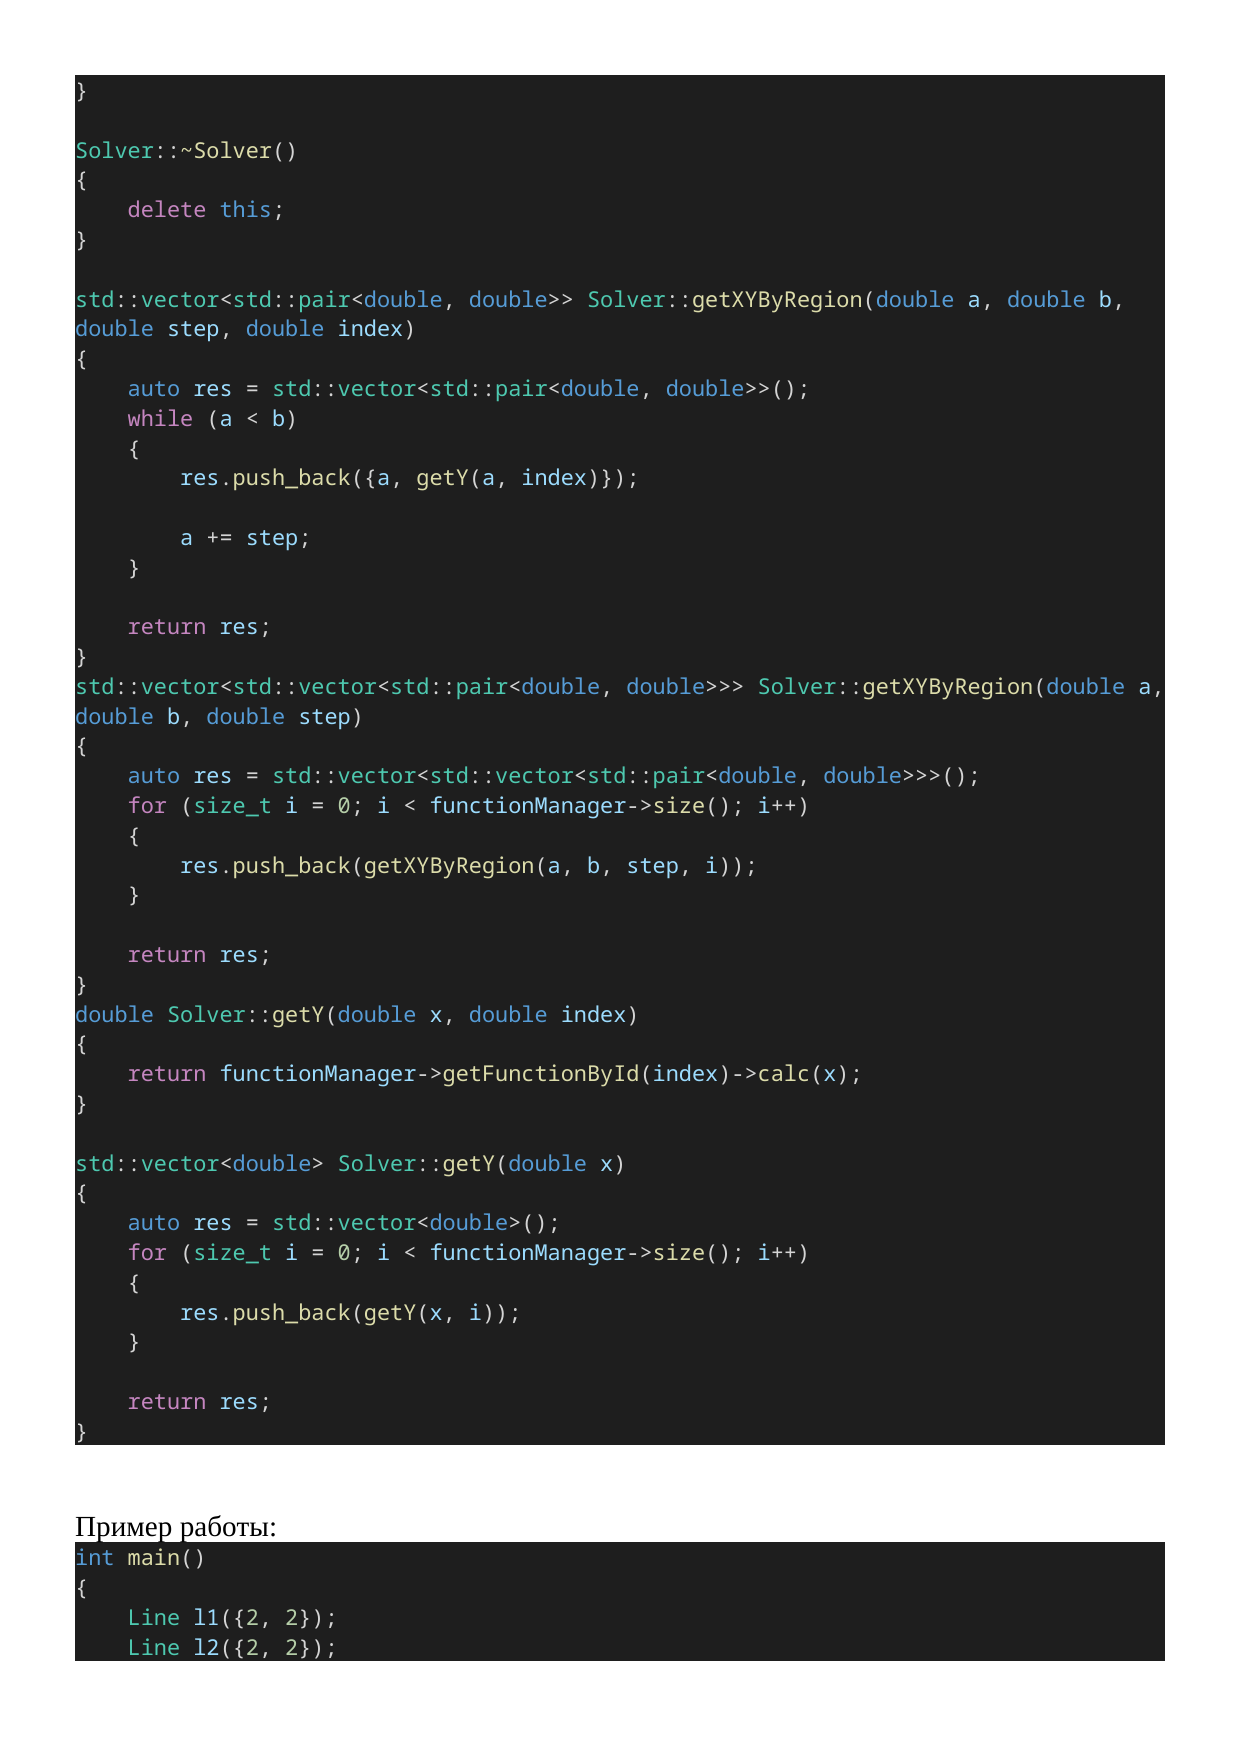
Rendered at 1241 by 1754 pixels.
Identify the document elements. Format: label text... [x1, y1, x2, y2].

text { [75, 730, 1165, 760]
text } [75, 1416, 1165, 1445]
text std::vector<std::pair<double, double>> Solver::getXYByRegion(double a, double b, double step, double index) [75, 283, 1165, 343]
text } [75, 969, 1165, 998]
text { [75, 1267, 1165, 1296]
text { [75, 1572, 1165, 1602]
text { [75, 820, 1165, 849]
text { [75, 1028, 1165, 1058]
text a += step; [75, 522, 1165, 552]
text std::vector<std::vector<std::pair<double, double>>> Solver::getXYByRegion(double a, double b, double step) [75, 671, 1165, 730]
text res.push_back({a, getY(a, index)}); [75, 462, 1165, 492]
text Solver::~Solver() [75, 134, 1165, 164]
text } [75, 224, 1165, 254]
text } [75, 75, 1165, 105]
text { [75, 164, 1165, 194]
text } [75, 641, 1165, 671]
text auto res = std::vector<std::pair<double, double>>(); [75, 373, 1165, 403]
text res.push_back(getY(x, i)); [75, 1296, 1165, 1326]
text double Solver::getY(double x, double index) [75, 998, 1165, 1028]
text } [75, 879, 1165, 909]
text } [75, 552, 1165, 581]
text return functionManager->getFunctionById(index)->calc(x); [75, 1058, 1165, 1088]
text { [75, 1177, 1165, 1207]
text } [75, 1326, 1165, 1356]
text std::vector<double> Solver::getY(double x) [75, 1147, 1165, 1177]
text while (a < b) [75, 403, 1165, 432]
text Line l1({2, 2}); [75, 1602, 1165, 1632]
text for (size_t i = 0; i < functionManager->size(); i++) [75, 1237, 1165, 1267]
text res.push_back(getXYByRegion(a, b, step, i)); [75, 849, 1165, 879]
text Line l2({2, 2}); [75, 1632, 1165, 1661]
text for (size_t i = 0; i < functionManager->size(); i++) [75, 790, 1165, 820]
text return res; [75, 1386, 1165, 1416]
text delete this; [75, 194, 1165, 224]
text int main() [75, 1542, 1165, 1572]
text Пример работы: [75, 1509, 1165, 1542]
text return res; [75, 611, 1165, 641]
text { [75, 343, 1165, 373]
text auto res = std::vector<double>(); [75, 1207, 1165, 1237]
text auto res = std::vector<std::vector<std::pair<double, double>>>(); [75, 760, 1165, 790]
text { [75, 432, 1165, 462]
text } [75, 1088, 1165, 1118]
text return res; [75, 939, 1165, 969]
